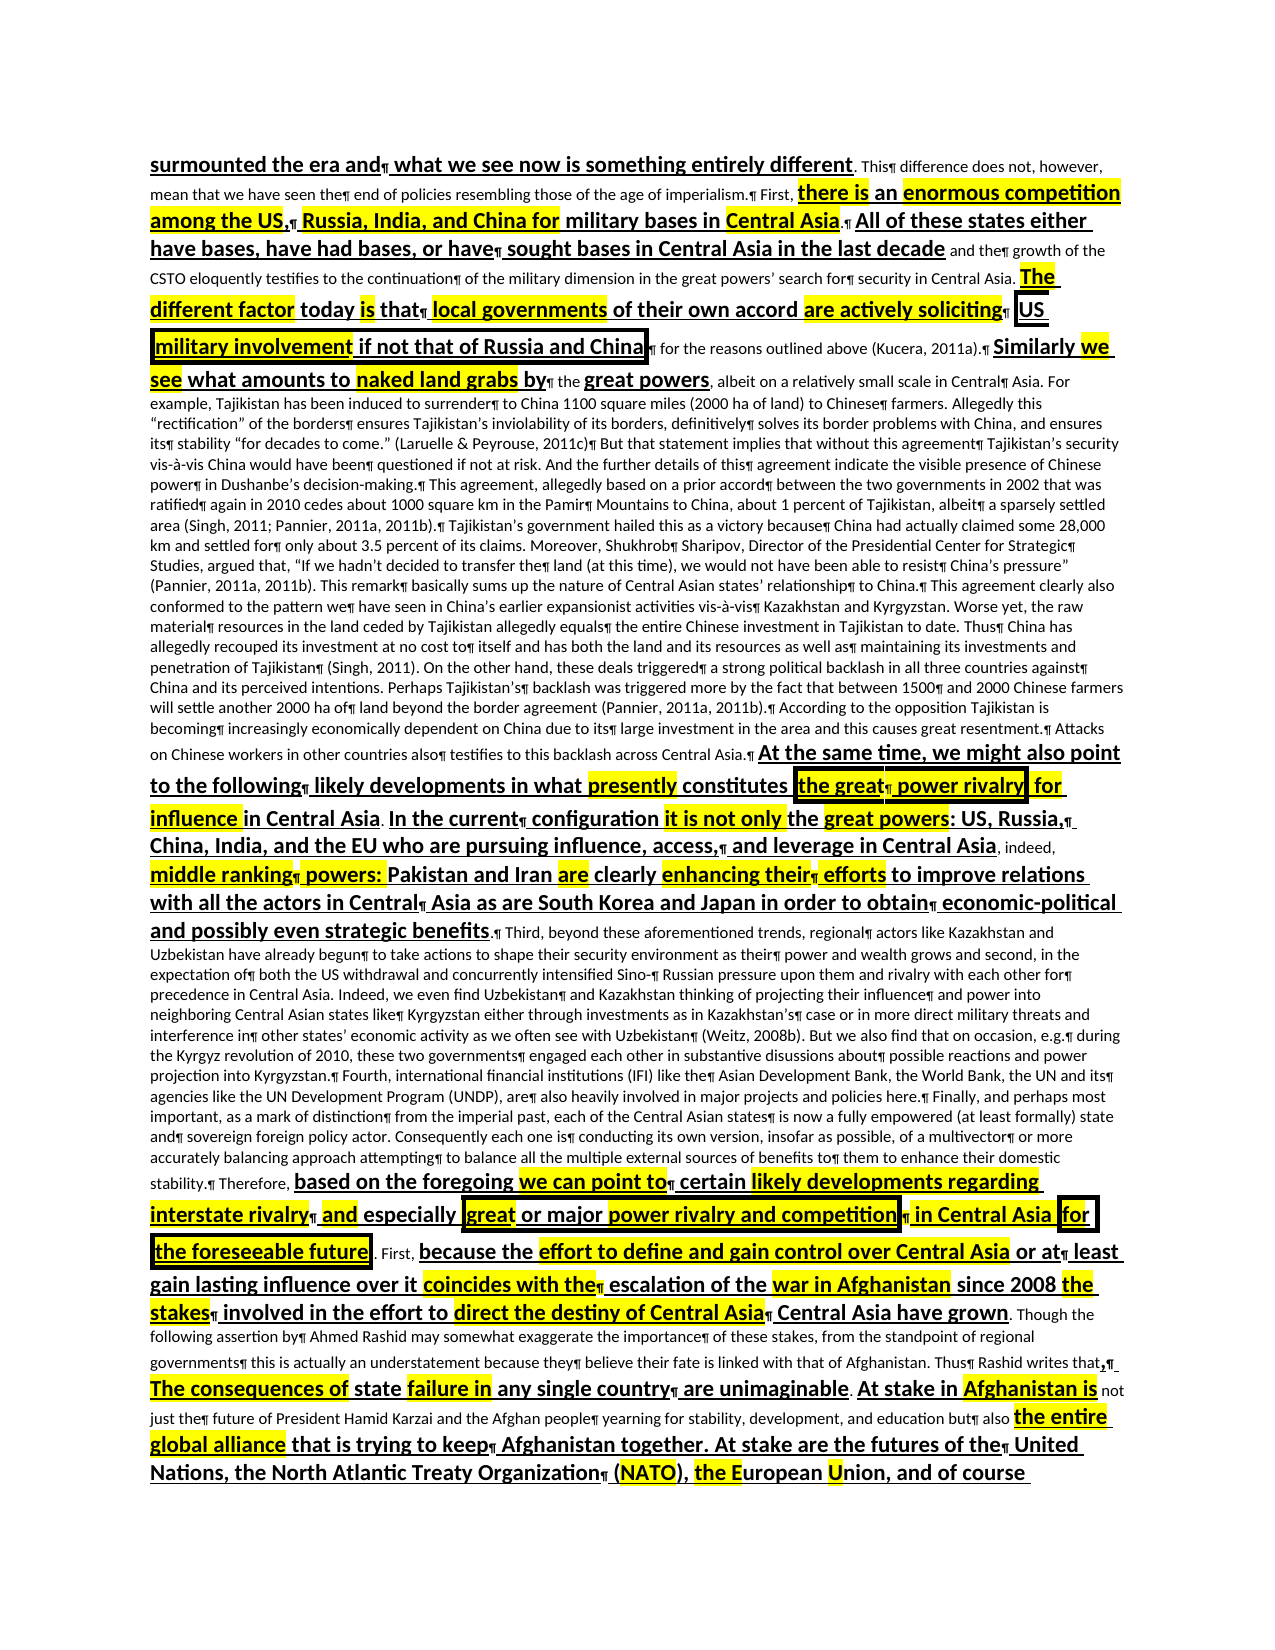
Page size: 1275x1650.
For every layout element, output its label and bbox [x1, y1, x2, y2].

text [150, 150, 1125, 1486]
